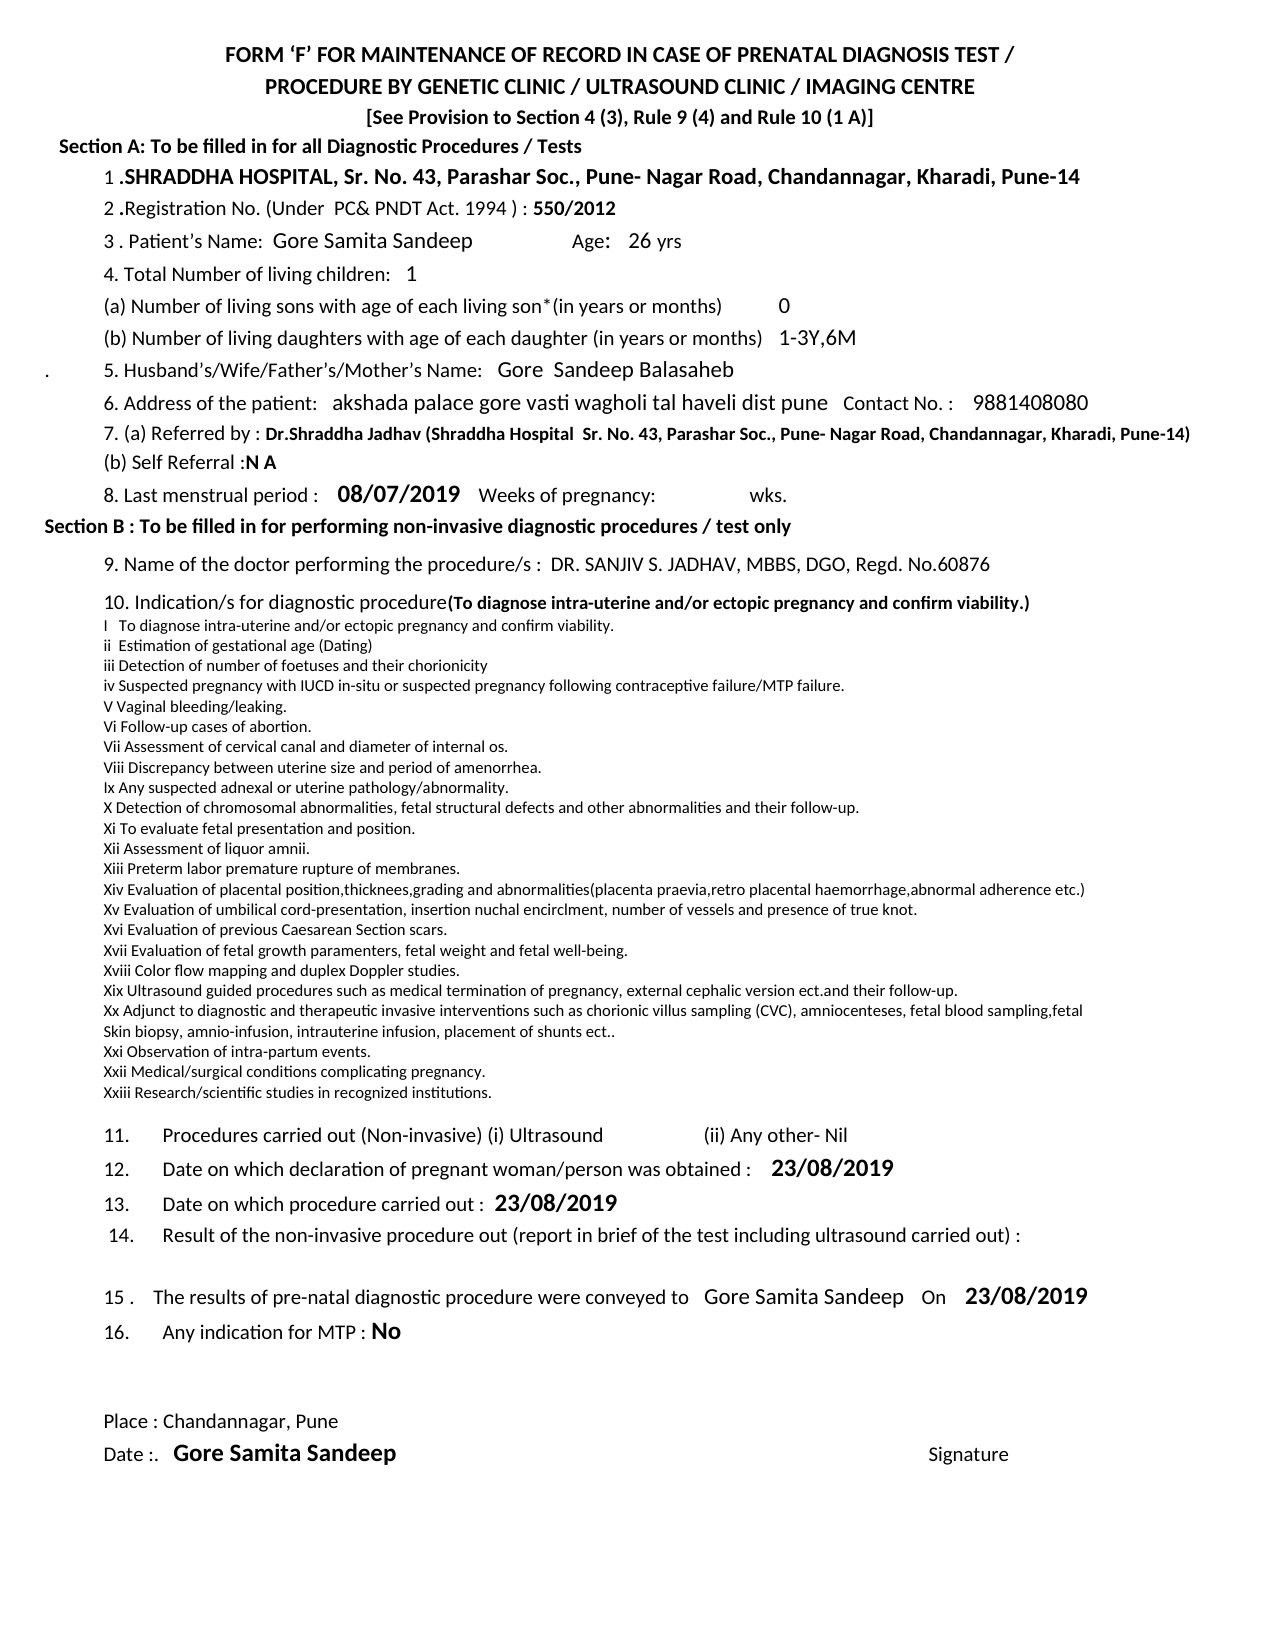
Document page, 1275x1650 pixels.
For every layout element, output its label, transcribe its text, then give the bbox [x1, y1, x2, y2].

text Place : Chandannagar, Pune [0, 1408, 1275, 1434]
text Xix Ultrasound guided procedures such as medical termination of pregnancy, external cephalic version ect.and their follow-up. [0, 980, 1275, 1001]
text 7. (a) Referred by : Dr.Shraddha Jadhav (Shraddha Hospital Sr. No. 43, Parashar Soc., Pune- Nagar Road, Chandannagar, Kharadi, Pune-14) [44, 420, 1255, 445]
text Skin biopsy, amnio-infusion, intrauterine infusion, placement of shunts ect.. [0, 1021, 1275, 1041]
text Xvii Evaluation of fetal growth paramenters, fetal weight and fetal well-being. [0, 940, 1275, 960]
text FORM ‘F’ FOR MAINTENANCE OF RECORD IN CASE OF PRENATAL DIAGNOSIS TEST / [44, 40, 1196, 68]
text 2 .Registration No. (Under PC& PNDT Act. 1994 ) : 550/2012 [44, 195, 1196, 220]
text Viii Discrepancy between uterine size and period of amenorrhea. [0, 757, 1196, 777]
text Xii Assessment of liquor amnii. [0, 838, 1196, 858]
text Vii Assessment of cervical canal and diameter of internal os. [0, 737, 1196, 757]
text iii Detection of number of foetuses and their chorionicity [0, 655, 1196, 676]
text Xiii Preterm labor premature rupture of membranes. [0, 858, 1196, 879]
text 3 . Patient’s Name: Age: yrs [44, 224, 1166, 254]
text I To diagnose intra-uterine and/or ectopic pregnancy and confirm viability. [75, 615, 1255, 635]
text 9. Name of the doctor performing the procedure/s : DR. SANJIV S. JADHAV, MBBS, DGO, Regd. No.60876 [0, 551, 1255, 577]
text 11. Procedures carried out (Non-invasive) (i) Ultrasound (ii) Any other- Nil [0, 1123, 1275, 1148]
text 10. Indication/s for diagnostic procedure(To diagnose intra-uterine and/or ectopic pregnancy and confirm viability.) [75, 589, 1255, 615]
text X Detection of chromosomal abnormalities, fetal structural defects and other abnormalities and their follow-up. [0, 798, 1196, 818]
text . 5. Husband’s/Wife/Father’s/Mother’s Name: [44, 355, 1255, 383]
text 15 . The results of pre-natal diagnostic procedure were conveyed to On [0, 1280, 1275, 1311]
text 1 .SHRADDHA HOSPITAL, Sr. No. 43, Parashar Soc., Pune- Nagar Road, Chandannagar, Kharadi, Pune-14 [44, 162, 1196, 191]
text Section A: To be filled in for all Diagnostic Procedures / Tests [44, 133, 1196, 159]
text Xxiii Research/scientific studies in recognized institutions. [0, 1082, 1275, 1102]
text Ix Any suspected adnexal or uterine pathology/abnormality. [0, 777, 1196, 798]
text V Vaginal bleeding/leaking. [0, 696, 1196, 716]
text 13. Date on which procedure carried out : [0, 1187, 1275, 1217]
text 4. Total Number of living children: [44, 259, 1196, 287]
text Section B : To be filled in for performing non-invasive diagnostic procedures / test only [44, 513, 1255, 538]
text Xvi Evaluation of previous Caesarean Section scars. [0, 919, 1275, 940]
text Xxi Observation of intra-partum events. [103, 1041, 1275, 1062]
text Date :. Signature [0, 1438, 1275, 1468]
text Xv Evaluation of umbilical cord-presentation, insertion nuchal encirclment, number of vessels and presence of true knot. [0, 899, 1275, 919]
text Xiv Evaluation of placental position,thicknees,grading and abnormalities(placenta praevia,retro placental haemorrhage,abnormal adherence etc.) [0, 879, 1275, 899]
text Xx Adjunct to diagnostic and therapeutic invasive interventions such as chorionic villus sampling (CVC), amniocenteses, fetal blood sampling,fetal [0, 1001, 1275, 1021]
text Vi Follow-up cases of abortion. [0, 716, 1196, 737]
text Xviii Color flow mapping and duplex Doppler studies. [0, 960, 1275, 980]
text iv Suspected pregnancy with IUCD in-situ or suspected pregnancy following contraceptive failure/MTP failure. [0, 676, 1196, 696]
text 14. Result of the non-invasive procedure out (report in brief of the test including ultrasound carried out) : [103, 1222, 1226, 1247]
text 16. Any indication for MTP : No [0, 1315, 1275, 1346]
text 12. Date on which declaration of pregnant woman/person was obtained : [0, 1152, 1275, 1182]
text (a) Number of living sons with age of each living son*(in years or months) [44, 291, 1255, 319]
text 6. Address of the patient: Contact No. : [103, 388, 1255, 416]
text (b) Self Referral :N A [44, 449, 1255, 474]
text (b) Number of living daughters with age of each daughter (in years or months) [44, 323, 1255, 351]
text ii Estimation of gestational age (Dating) [0, 635, 1196, 655]
text [See Provision to Section 4 (3), Rule 9 (4) and Rule 10 (1 A)] [44, 104, 1196, 129]
text Xxii Medical/surgical conditions complicating pregnancy. [0, 1062, 1275, 1082]
text 8. Last menstrual period : Weeks of pregnancy: wks. [44, 478, 1255, 509]
text PROCEDURE BY GENETIC CLINIC / ULTRASOUND CLINIC / IMAGING CENTRE [44, 72, 1196, 100]
text Xi To evaluate fetal presentation and position. [0, 818, 1196, 838]
